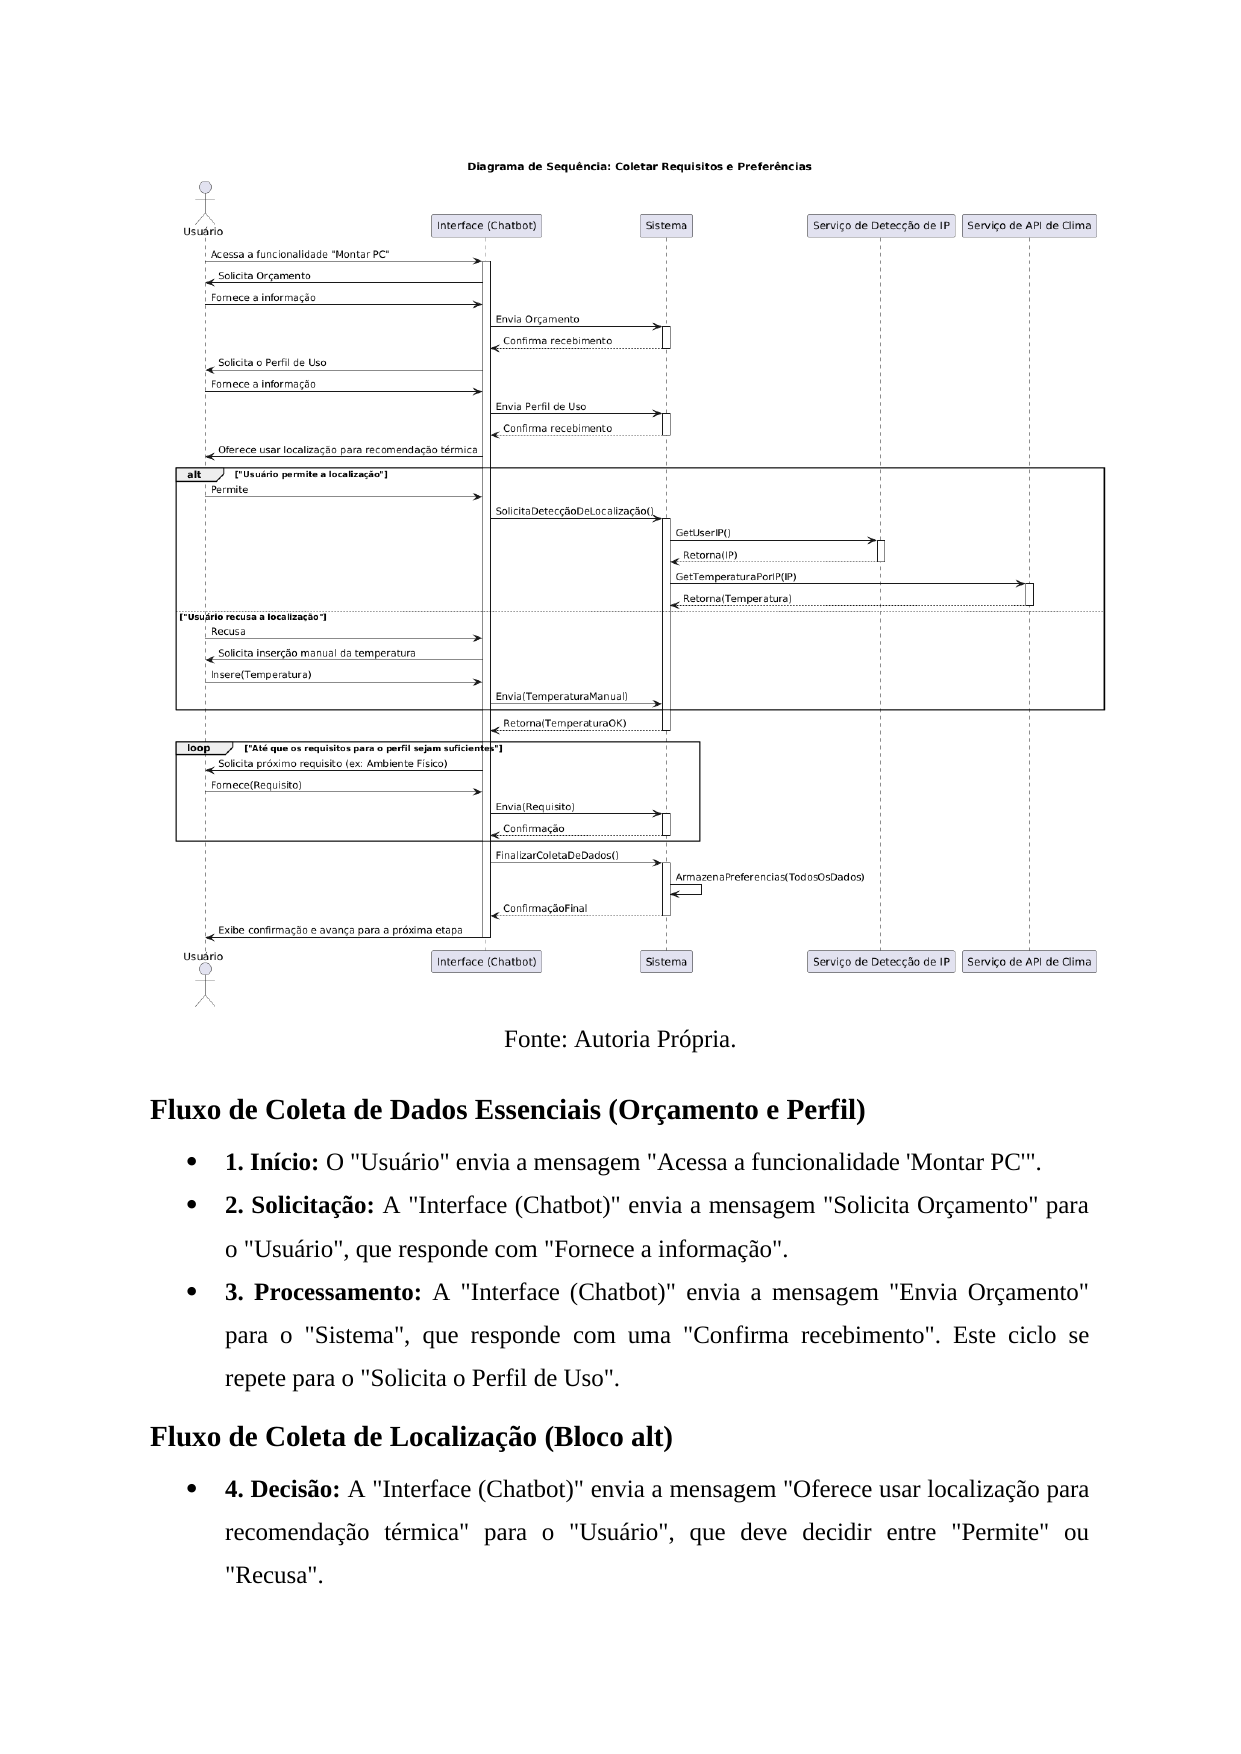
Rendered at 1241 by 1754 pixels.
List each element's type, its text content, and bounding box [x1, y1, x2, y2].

list 3. Processamento: A "Interface (Chatbot)" envia a mensagem "Envia Orçamento" para o "Sistema", que responde com uma "Confirma recebimento". Este ciclo se repete para o "Solicita o Perfil de Uso". [187, 1277, 1090, 1392]
list 1. Início: O "Usuário" envia a mensagem "Acessa a funcionalidade 'Montar PC'". [187, 1147, 1090, 1176]
text Fonte: Autoria Própria. [150, 150, 1090, 1052]
list 2. Solicitação: A "Interface (Chatbot)" envia a mensagem "Solicita Orçamento" para o "Usuário", que responde com "Fornece a informação". [187, 1191, 1090, 1262]
text Fluxo de Coleta de Localização (Bloco alt) [150, 1419, 1090, 1452]
text Fluxo de Coleta de Dados Essenciais (Orçamento e Perfil) [150, 1092, 1090, 1125]
list 4. Decisão: A "Interface (Chatbot)" envia a mensagem "Oferece usar localização para recomendação térmica" para o "Usuário", que deve decidir entre "Permite" ou "Recusa". [187, 1474, 1090, 1589]
